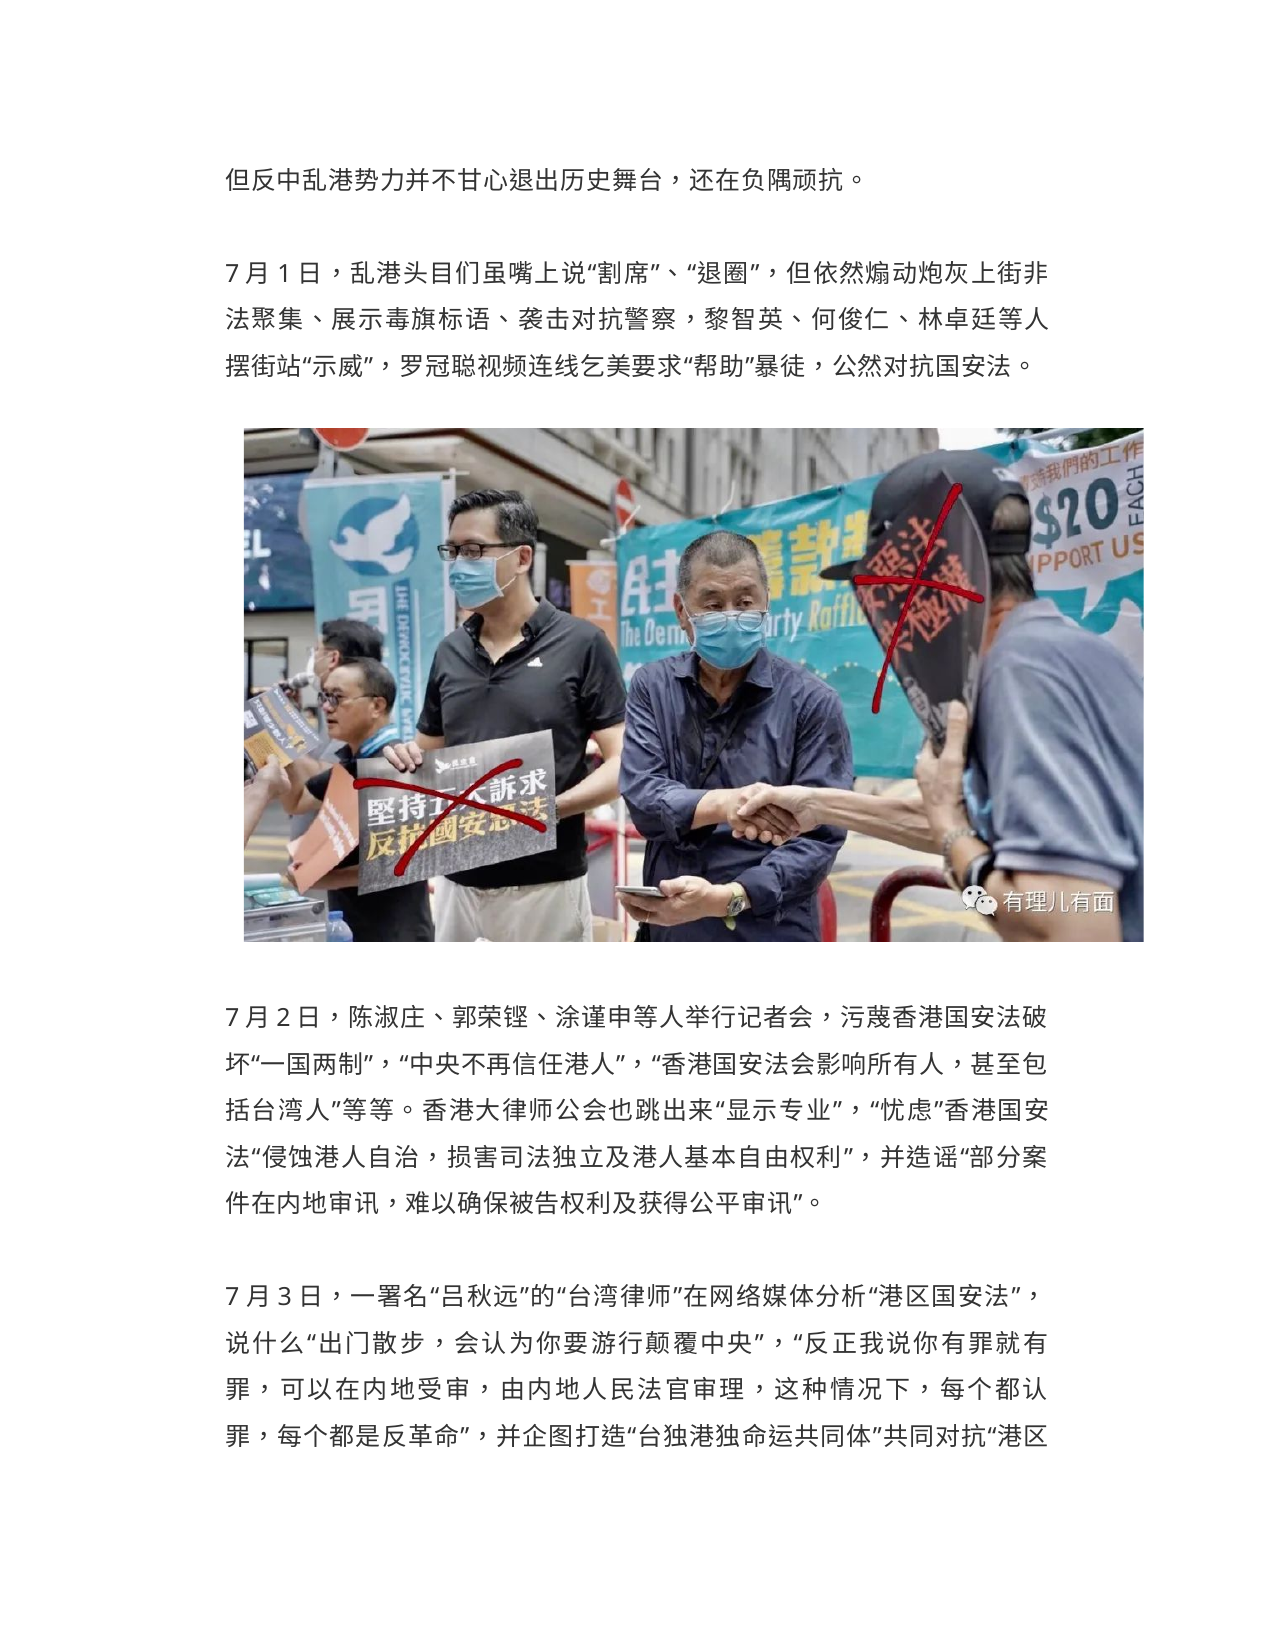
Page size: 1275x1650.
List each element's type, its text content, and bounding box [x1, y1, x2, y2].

text 7月2日，陈淑庄、郭荣铿、涂谨申等人举行记者会，污蔑香港国安法破坏“一国两制”，“中央不再信任港人”，“香港国安法会影响所有人，甚至包括台湾人”等等。香港大律师公会也跳出来“显示专业”，“忧虑”香港国安法“侵蚀港人自治，损害司法独立及港人基本自由权利”，并造谣“部分案件在内地审讯，难以确保被告权利及获得公平审讯”。 [225, 988, 1050, 1220]
text 7月1日，乱港头目们虽嘴上说“割席”、“退圈”，但依然煽动炮灰上街非法聚集、展示毒旗标语、袭击对抗警察，黎智英、何俊仁、林卓廷等人摆街站“示威”，罗冠聪视频连线乞美要求“帮助”暴徒，公然对抗国安法。 [225, 243, 1050, 382]
text 但反中乱港势力并不甘心退出历史舞台，还在负隅顽抗。 [225, 150, 1050, 196]
picture [243, 428, 1144, 942]
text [225, 1266, 1050, 1452]
